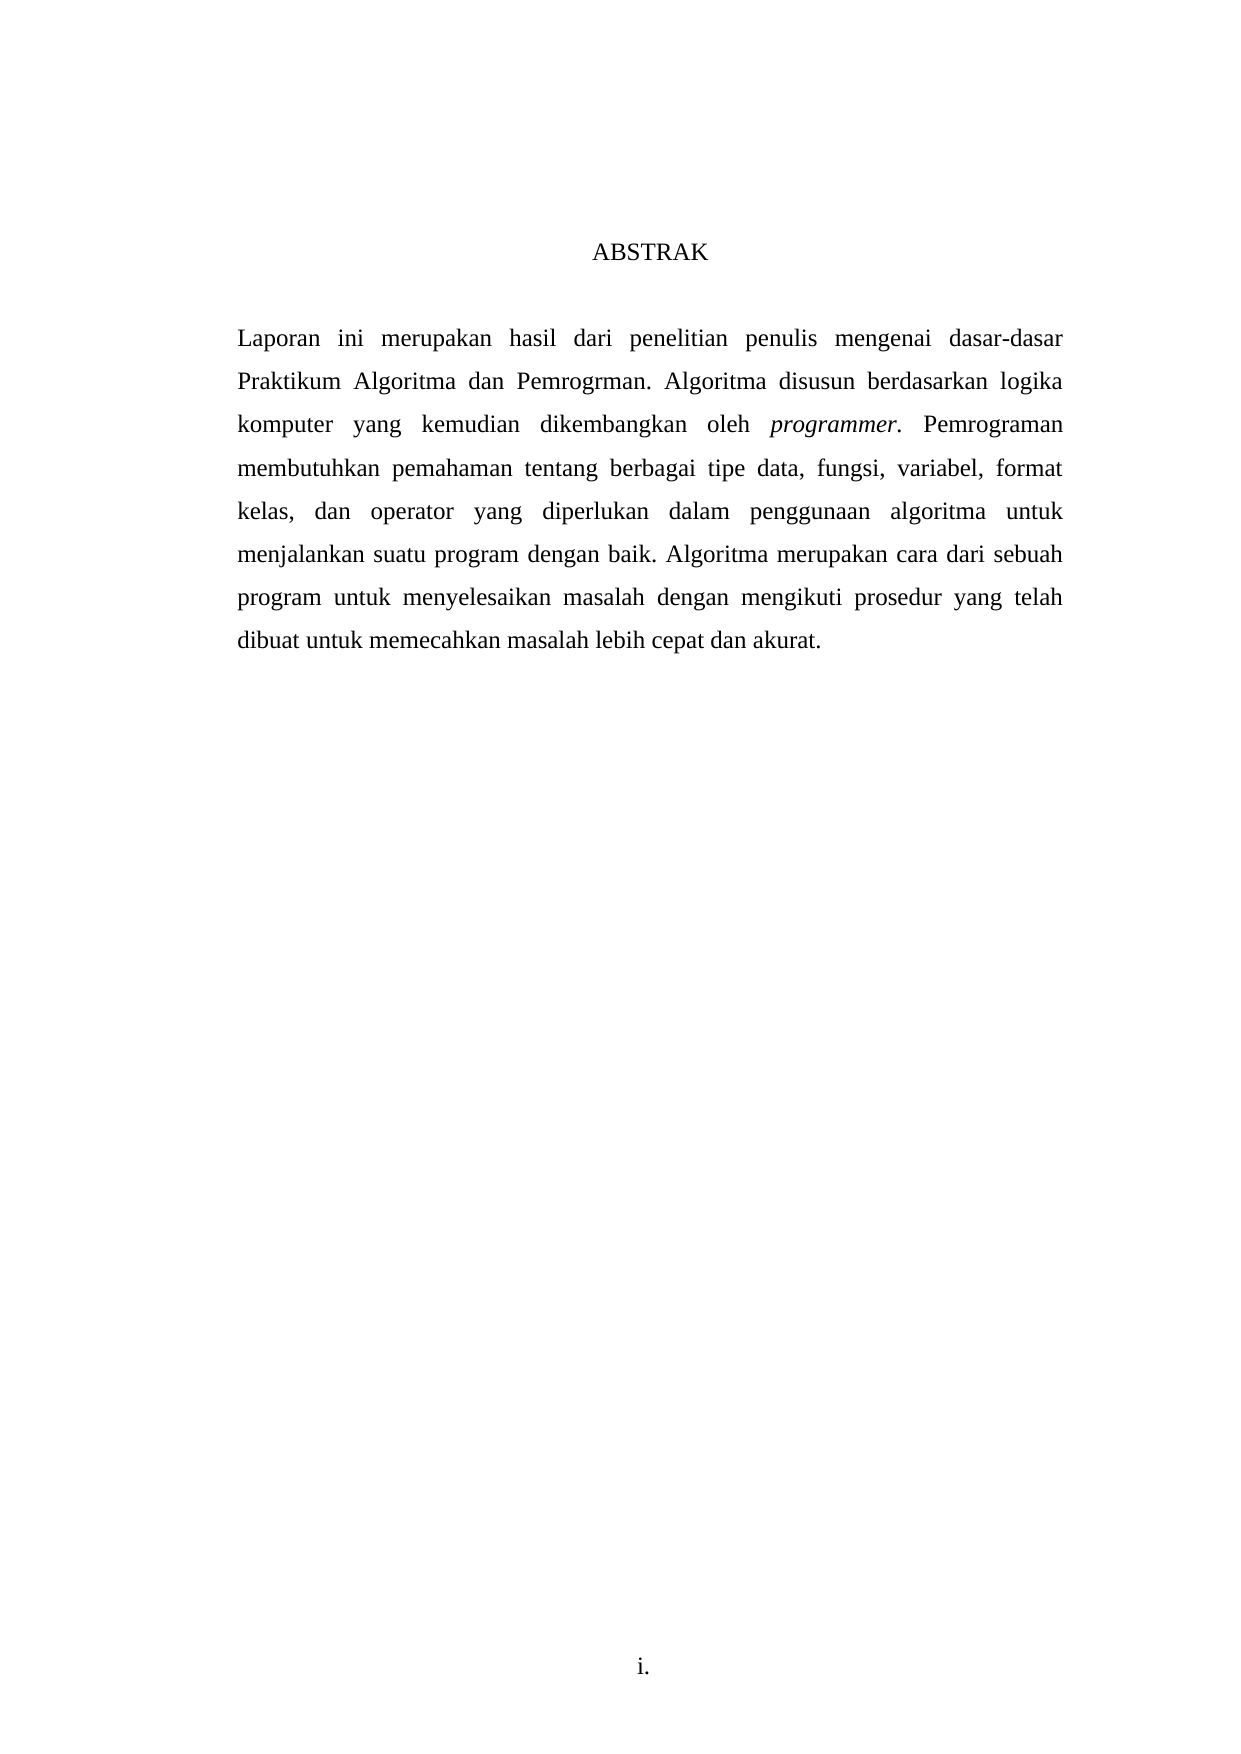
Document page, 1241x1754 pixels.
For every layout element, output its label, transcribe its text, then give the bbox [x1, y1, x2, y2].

text ABSTRAK [237, 237, 1063, 266]
text Laporan ini merupakan hasil dari penelitian penulis mengenai dasar-dasar Praktikum Algoritma dan Pemrogrman. Algoritma disusun berdasarkan logika komputer yang kemudian dikembangkan oleh programmer. Pemrograman membutuhkan pemahaman tentang berbagai tipe data, fungsi, variabel, format kelas, dan operator yang diperlukan dalam penggunaan algoritma untuk menjalankan suatu program dengan baik. Algoritma merupakan cara dari sebuah program untuk menyelesaikan masalah dengan mengikuti prosedur yang telah dibuat untuk memecahkan masalah lebih cepat dan akurat. [237, 323, 1063, 654]
